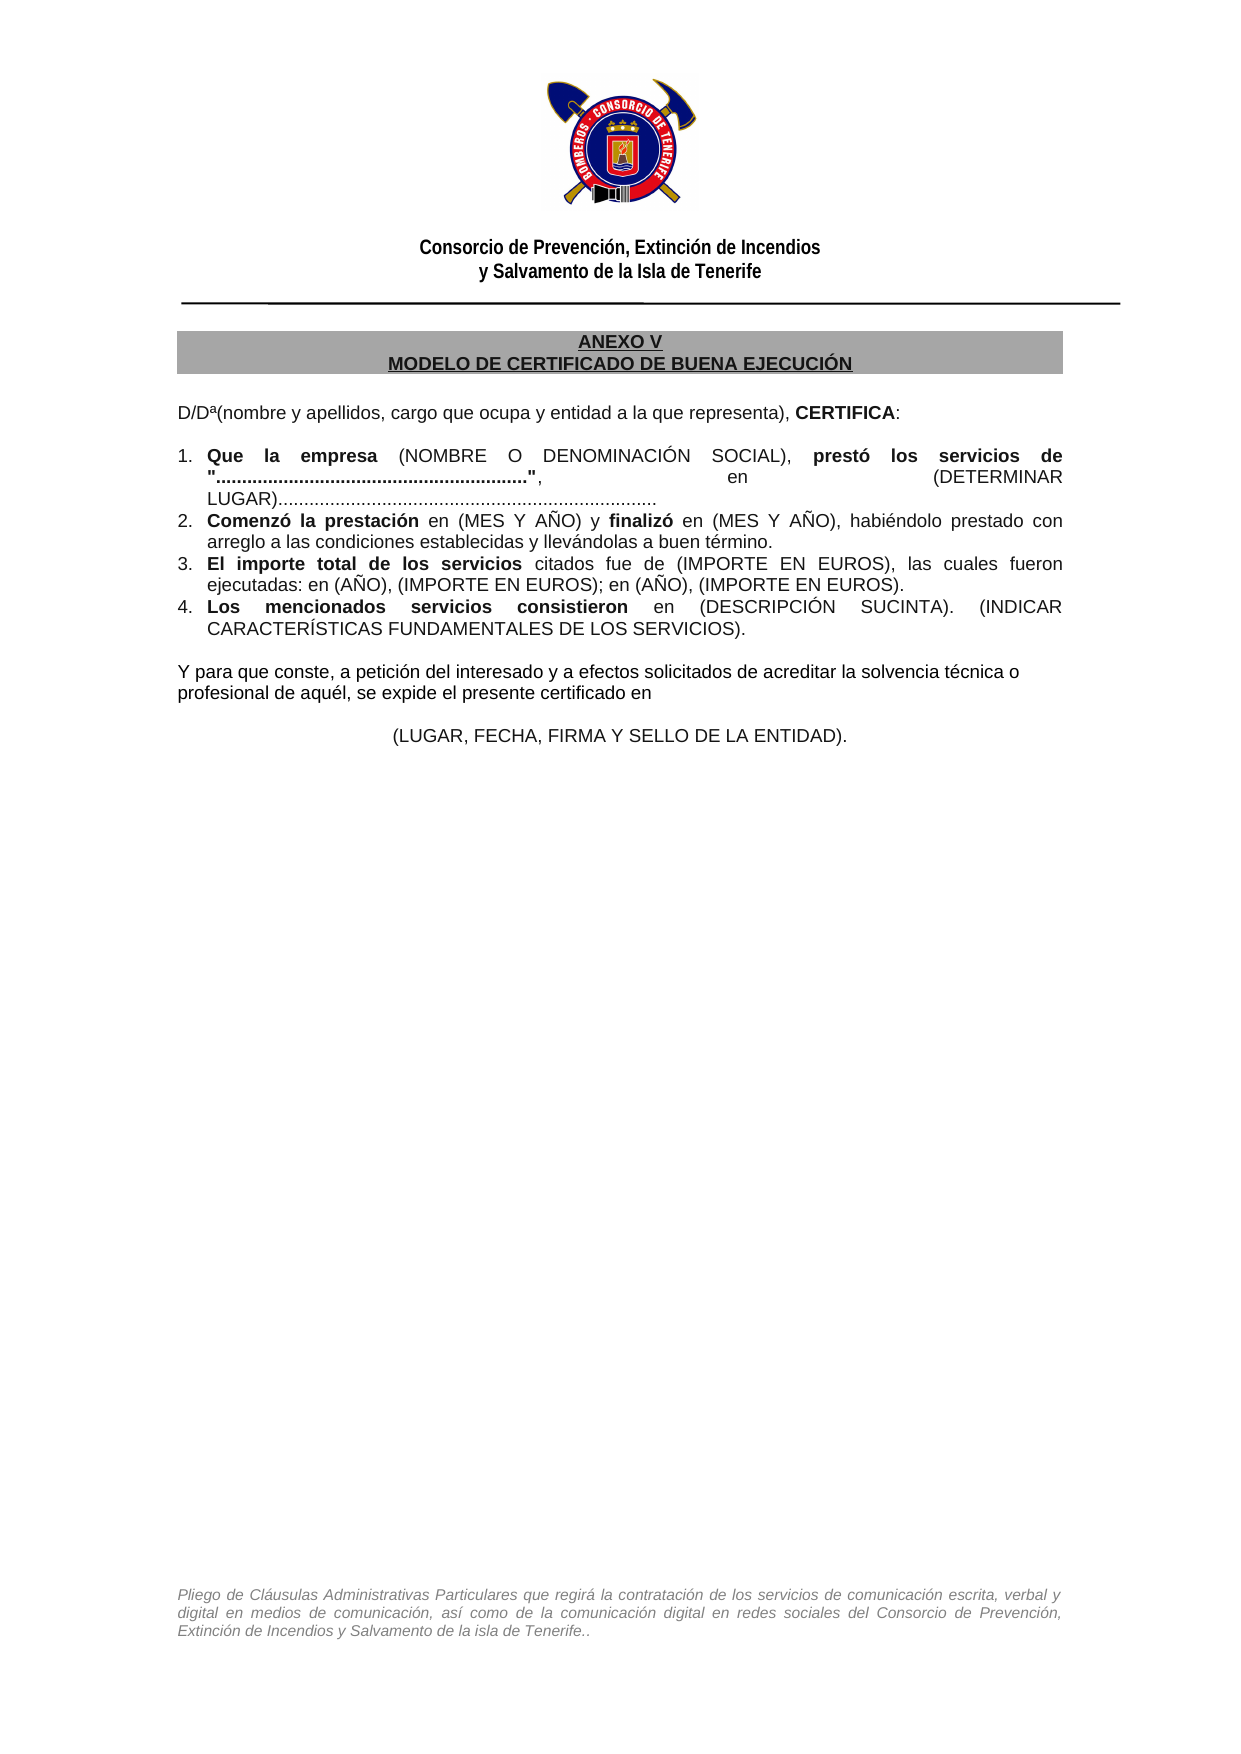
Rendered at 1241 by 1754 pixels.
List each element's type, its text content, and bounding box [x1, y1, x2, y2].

list Que la empresa (NOMBRE O DENOMINACIÓN SOCIAL), prestó los servicios de "............................................................", en (DETERMINAR LUGAR)......................................................................... [177, 445, 1063, 509]
list El importe total de los servicios citados fue de (IMPORTE EN EUROS), las cuales fueron ejecutadas: en (AÑO), (IMPORTE EN EUROS); en (AÑO), (IMPORTE EN EUROS). [177, 553, 1063, 596]
list Comenzó la prestación en (MES Y AÑO) y finalizó en (MES Y AÑO), habiéndolo prestado con arreglo a las condiciones establecidas y llevándolas a buen término. [177, 509, 1063, 553]
list Los mencionados servicios consistieron en (DESCRIPCIÓN SUCINTA). (INDICAR CARACTERÍSTICAS FUNDAMENTALES DE LOS SERVICIOS). [177, 596, 1063, 639]
text MODELO DE CERTIFICADO DE BUENA EJECUCIÓN [177, 352, 1063, 374]
text (LUGAR, FECHA, FIRMA Y SELLO DE ). [177, 725, 1063, 747]
text Y para que conste, a petición del interesado y a efectos solicitados de acreditar la solvencia técnica o profesional de aquél, se expide el presente certificado en [177, 660, 1063, 703]
picture [541, 73, 699, 211]
text ANEXO V [177, 331, 1063, 352]
text D/Dª(nombre y apellidos, cargo que ocupa y entidad a la que representa), CERTIFICA: [177, 402, 1063, 423]
